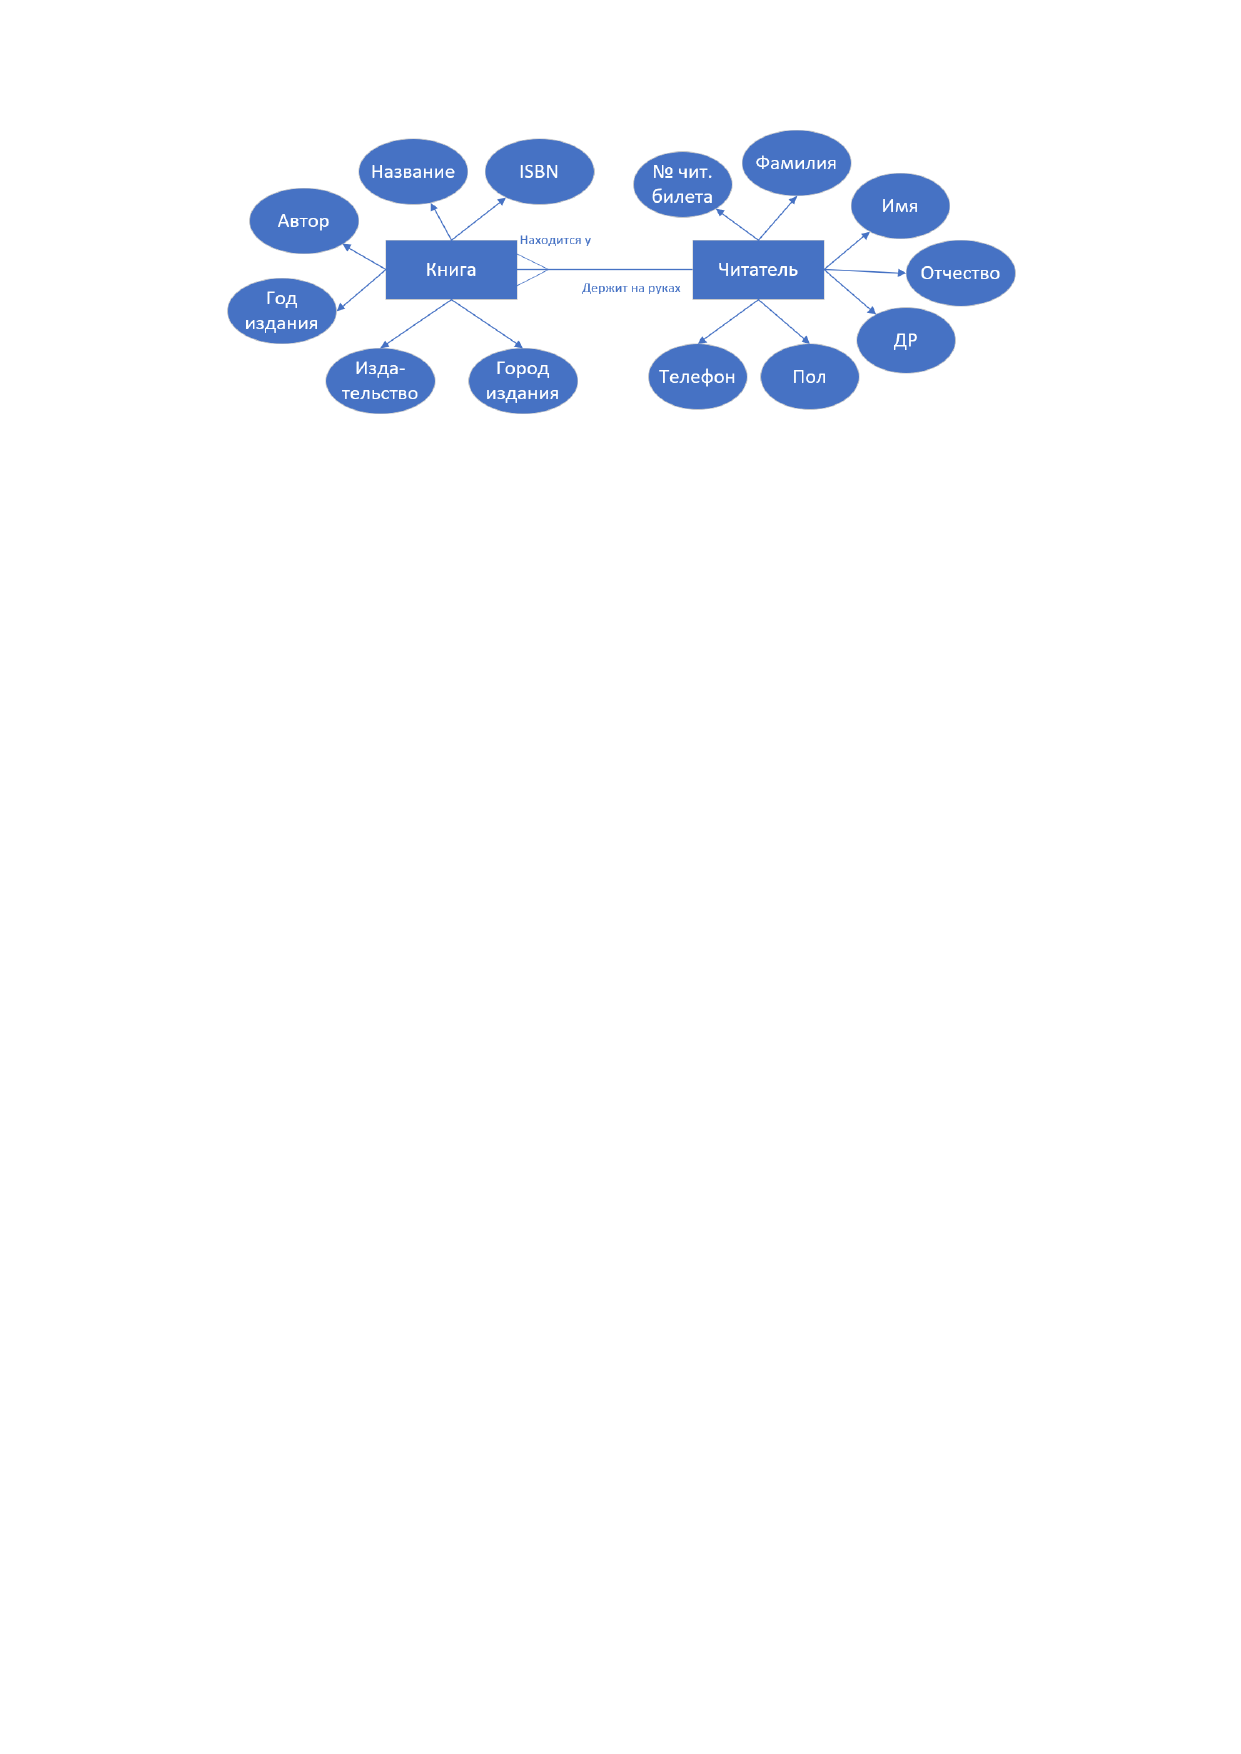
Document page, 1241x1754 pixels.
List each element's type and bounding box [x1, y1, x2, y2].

picture [206, 118, 1034, 429]
